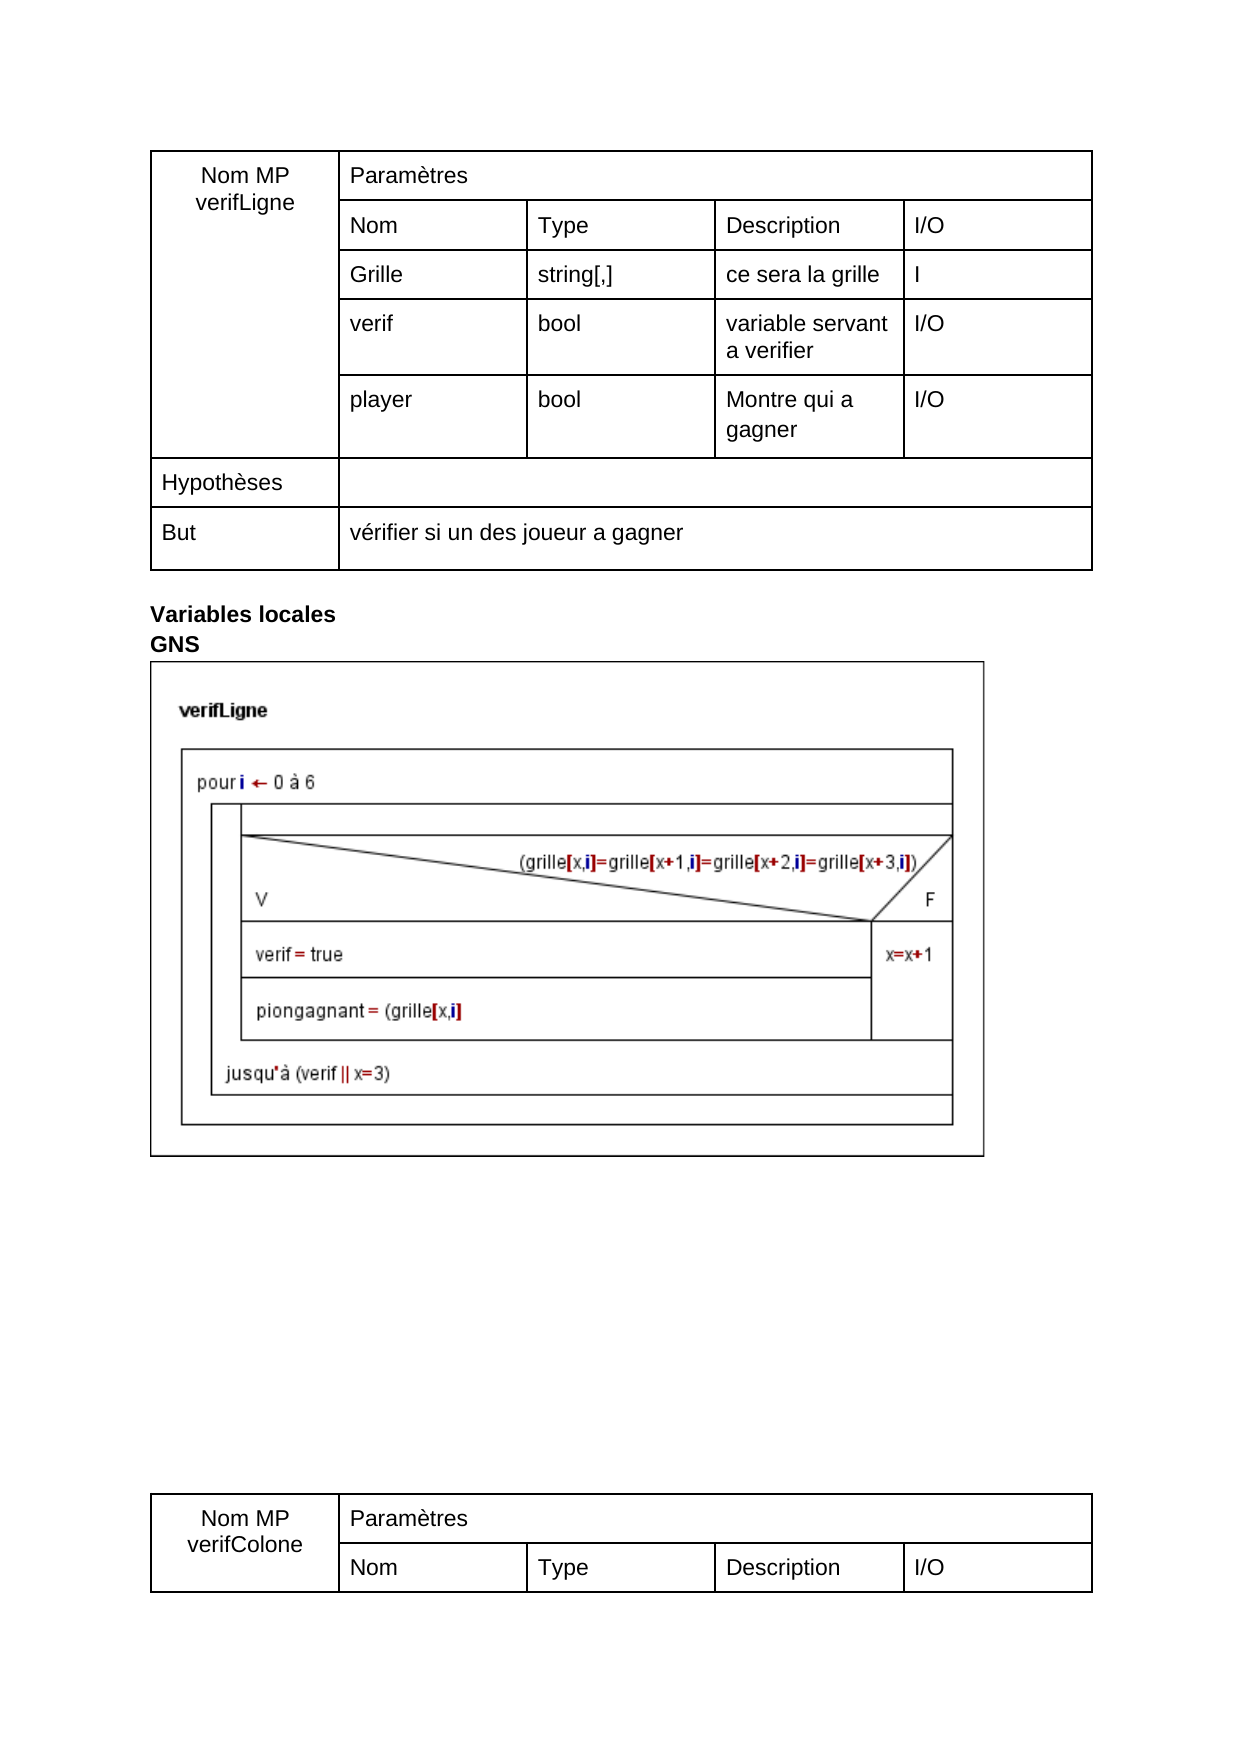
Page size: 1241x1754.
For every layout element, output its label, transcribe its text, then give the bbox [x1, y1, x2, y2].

table_cell [340, 459, 1091, 506]
table_cell I/O [905, 376, 1091, 457]
table_cell Nom [340, 1544, 526, 1591]
table_cell variable servant a verifier [716, 300, 903, 373]
table_header Paramètres [340, 1495, 1091, 1542]
table_cell string[,] [528, 251, 714, 298]
text Variables locales [150, 601, 1090, 627]
table_cell bool [528, 300, 714, 373]
table_cell Description [716, 1544, 903, 1591]
table_cell But [152, 508, 338, 568]
table_header Nom MP verifLigne [152, 152, 338, 457]
table_header Nom MP verifColone [152, 1495, 338, 1591]
table_header Paramètres [340, 152, 1091, 199]
table_cell ce sera la grille [716, 251, 903, 298]
table_cell vérifier si un des joueur a gagner [340, 508, 1091, 568]
text GNS [150, 631, 1090, 657]
table_cell player [340, 376, 526, 457]
table_cell bool [528, 376, 714, 457]
table_cell Description [716, 201, 903, 248]
picture [150, 661, 985, 1157]
table_cell I [905, 251, 1091, 298]
table_cell I/O [905, 201, 1091, 248]
table_cell Hypothèses [152, 459, 338, 506]
table_cell Nom [340, 201, 526, 248]
table_cell Montre qui a gagner [716, 376, 903, 457]
table_cell I/O [905, 1544, 1091, 1591]
table_cell I/O [905, 300, 1091, 373]
table_cell Type [528, 1544, 714, 1591]
table_cell Grille [340, 251, 526, 298]
table_cell verif [340, 300, 526, 373]
table_cell Type [528, 201, 714, 248]
